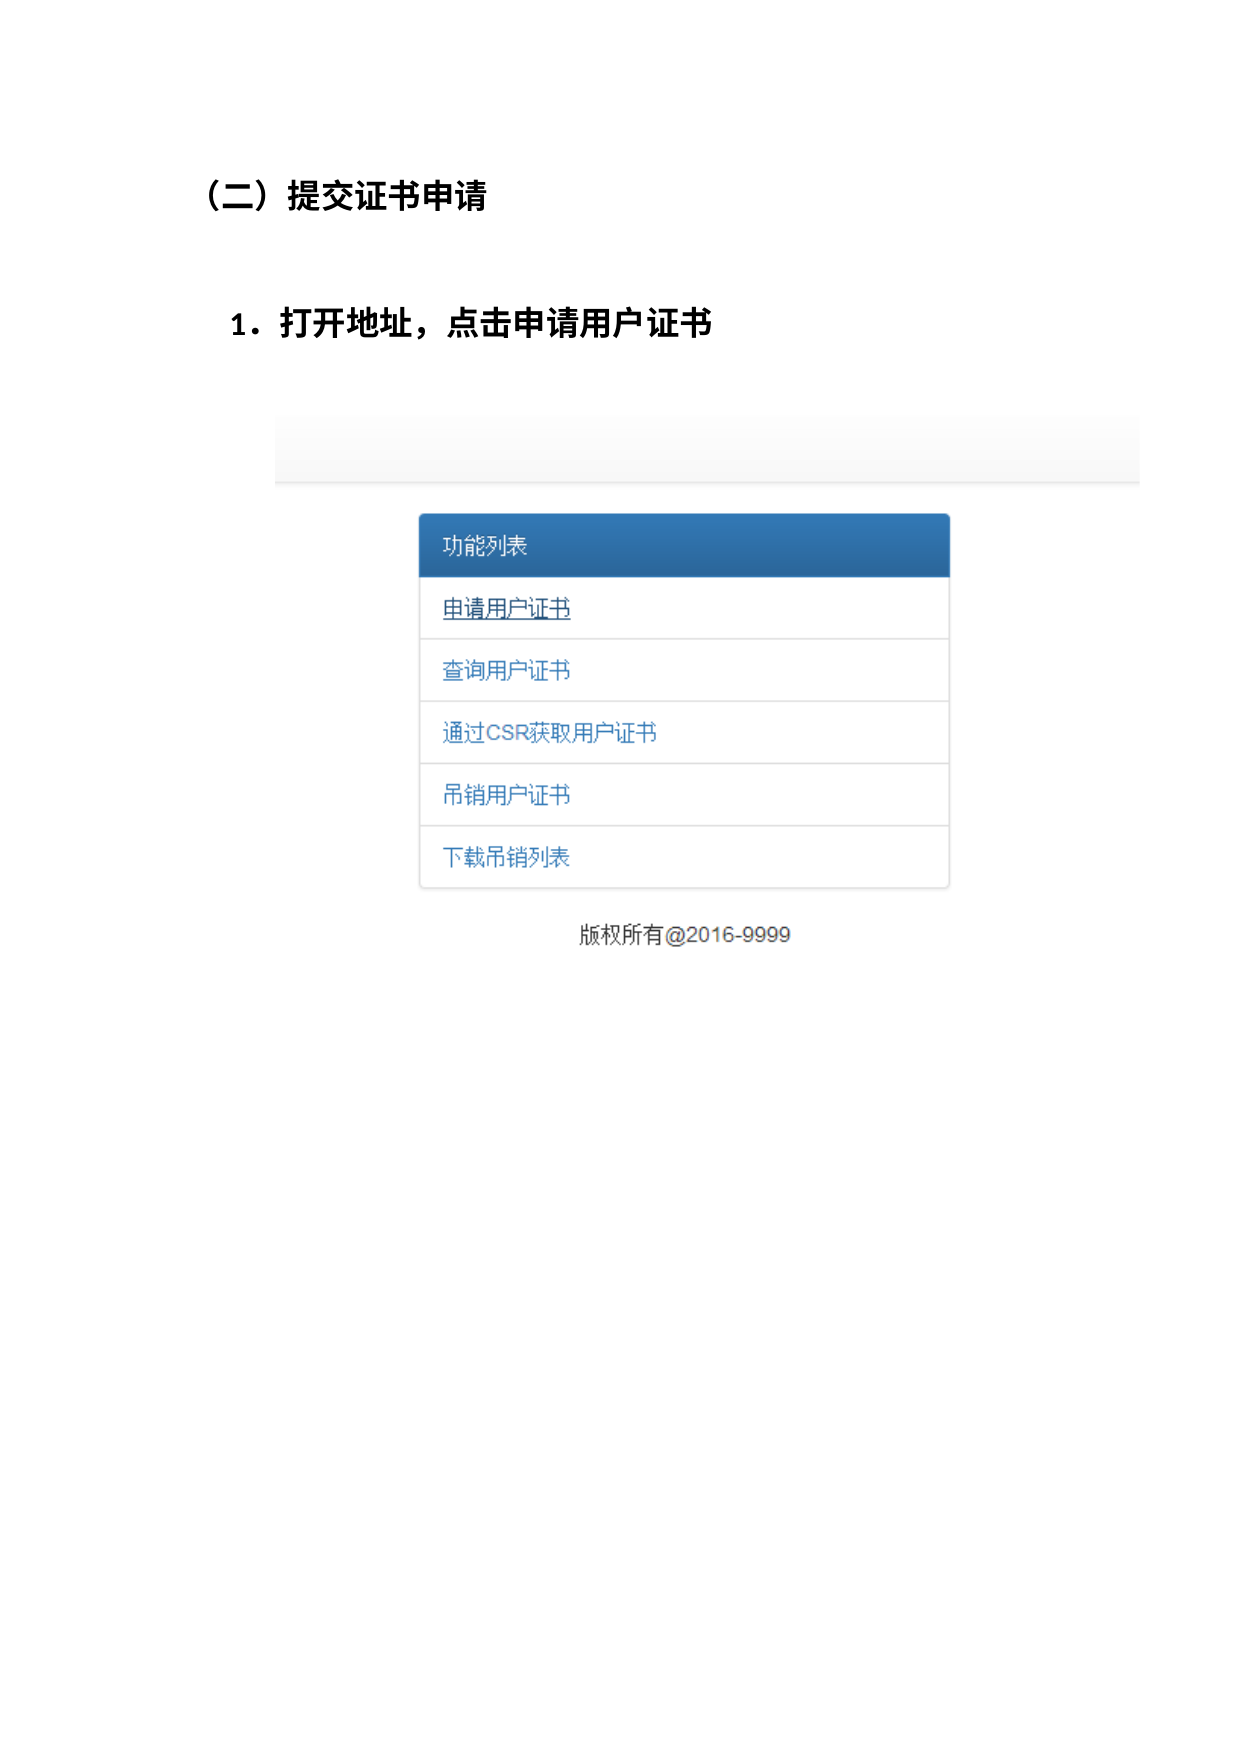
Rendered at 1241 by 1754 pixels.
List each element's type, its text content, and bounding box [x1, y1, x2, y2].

picture [275, 415, 1140, 1123]
subtitle 提交证书申请 [187, 162, 1053, 227]
subtitle 打开地址，点击申请用户证书 [187, 289, 1053, 354]
